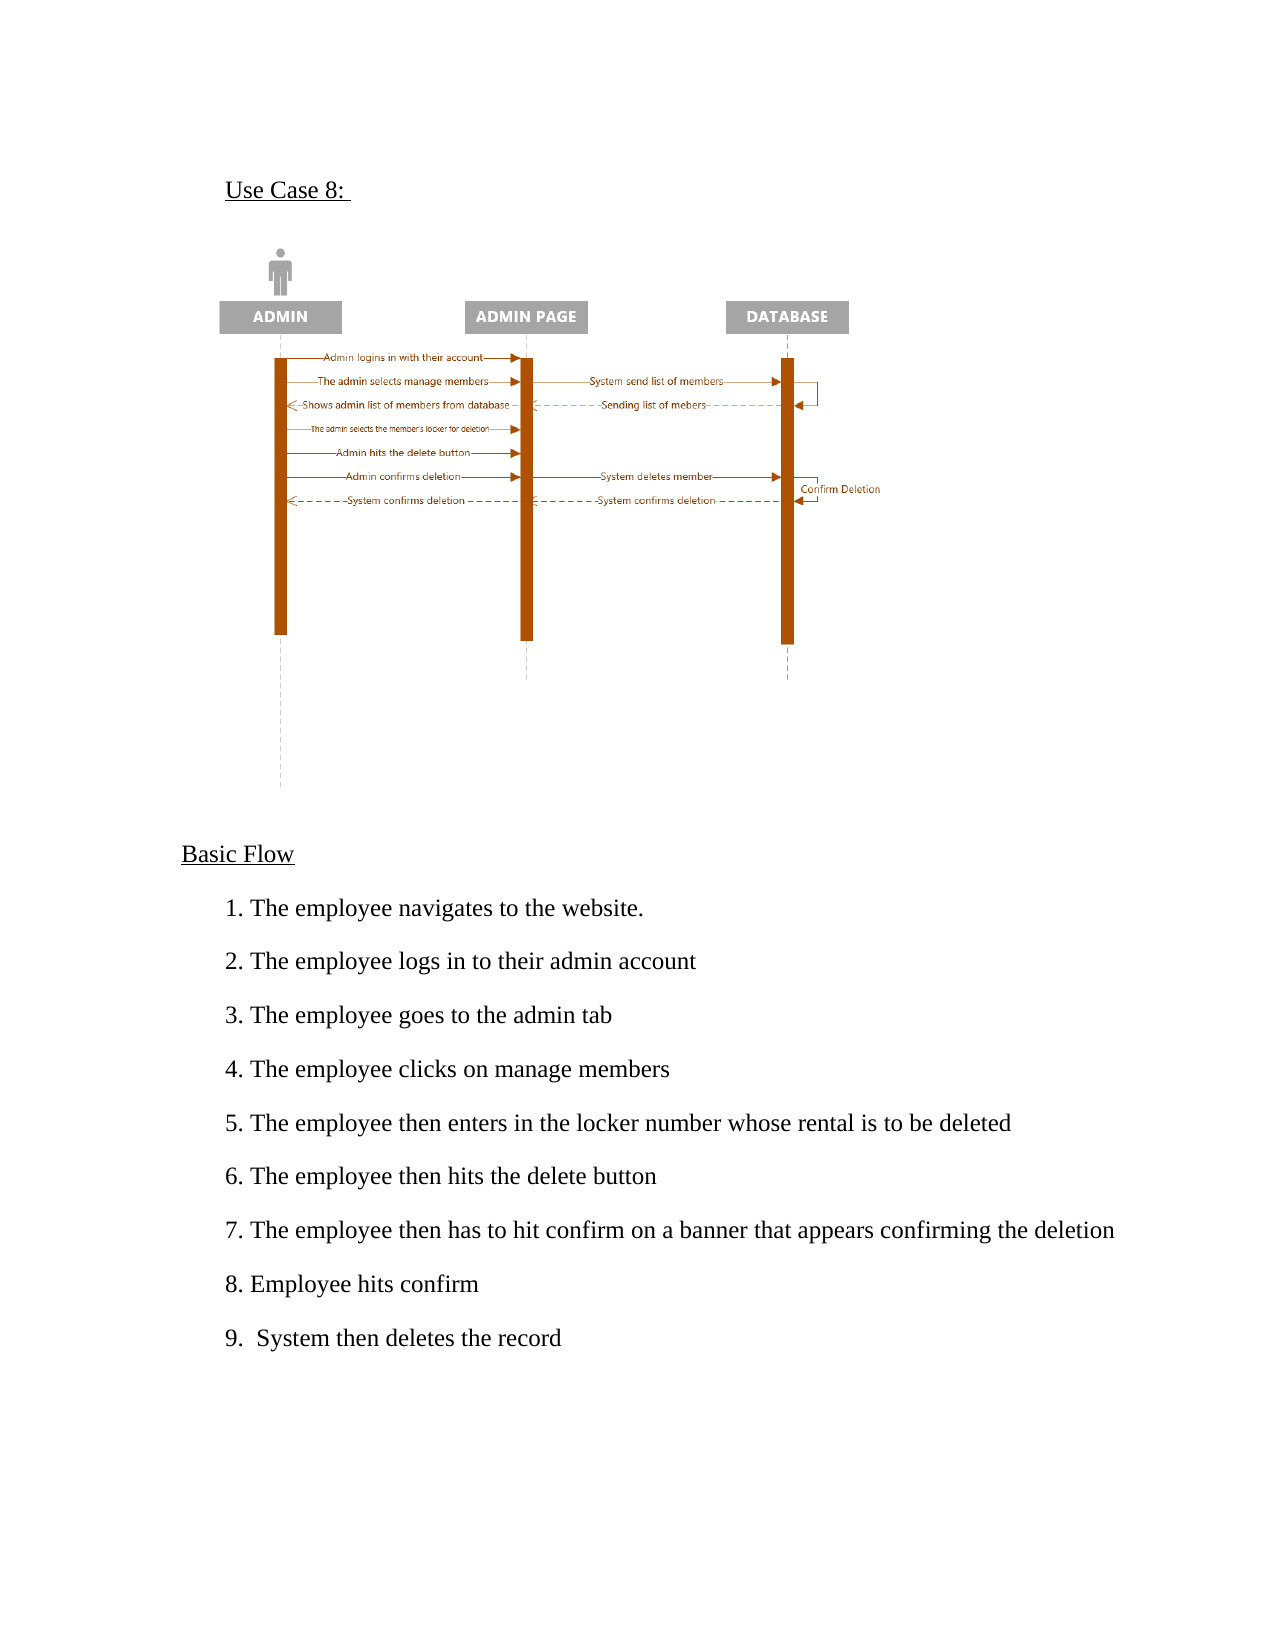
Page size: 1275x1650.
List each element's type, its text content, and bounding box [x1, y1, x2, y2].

text 1. The employee navigates to the website. [225, 893, 1125, 921]
text 2. The employee logs in to their admin account [225, 946, 1125, 975]
text 5. The employee then enters in the locker number whose rental is to be deleted [225, 1108, 1125, 1136]
text 4. The employee clicks on manage members [225, 1054, 1125, 1083]
picture [150, 228, 905, 814]
text 3. The employee goes to the admin tab [225, 1000, 1125, 1029]
text Basic Flow [150, 839, 1125, 868]
text 8. Employee hits confirm [225, 1269, 1125, 1298]
text 9. System then deletes the record [225, 1323, 1125, 1351]
text 6. The employee then hits the delete button [225, 1161, 1125, 1190]
text Use Case 8: [225, 175, 1125, 204]
text 7. The employee then has to hit confirm on a banner that appears confirming the deletion [225, 1215, 1125, 1244]
